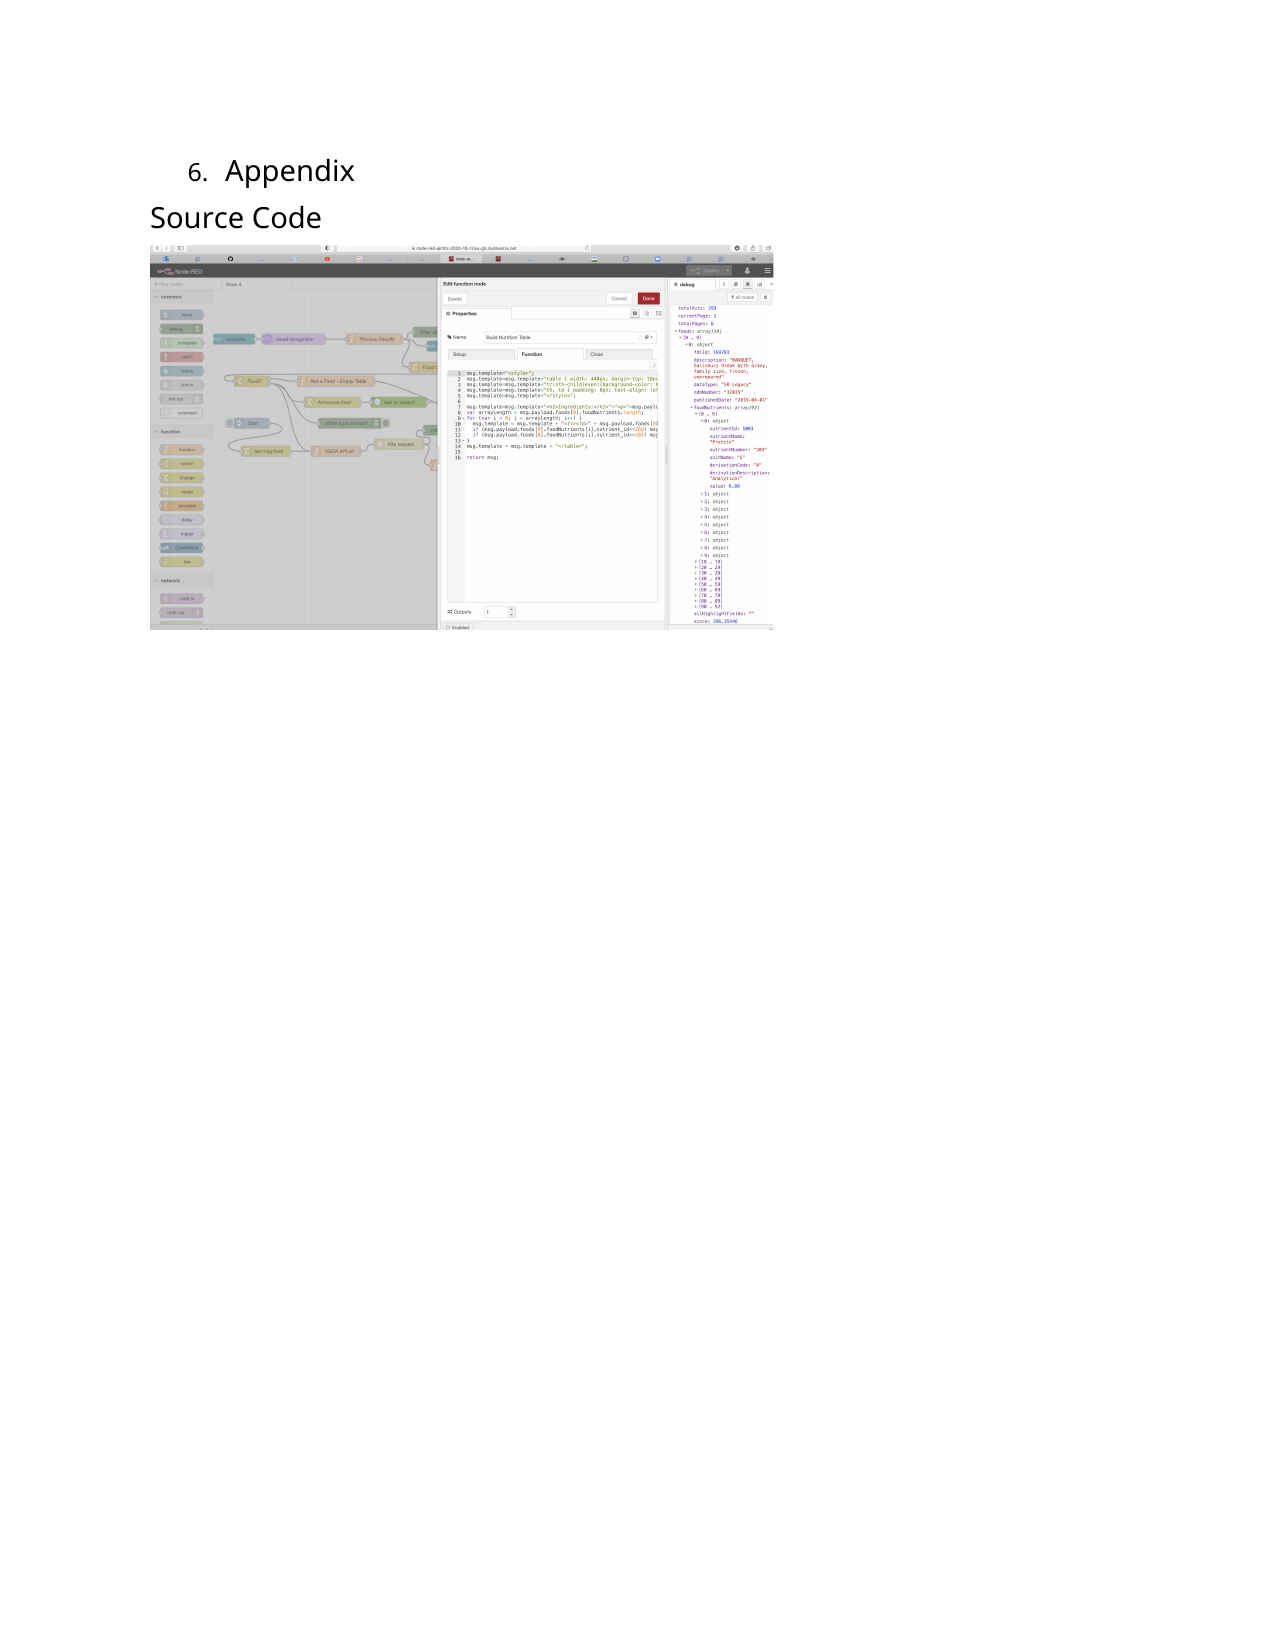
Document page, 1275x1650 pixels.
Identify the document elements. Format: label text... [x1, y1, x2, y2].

list Appendix [187, 150, 1125, 190]
picture [150, 245, 774, 630]
text Source Code [150, 198, 1125, 237]
